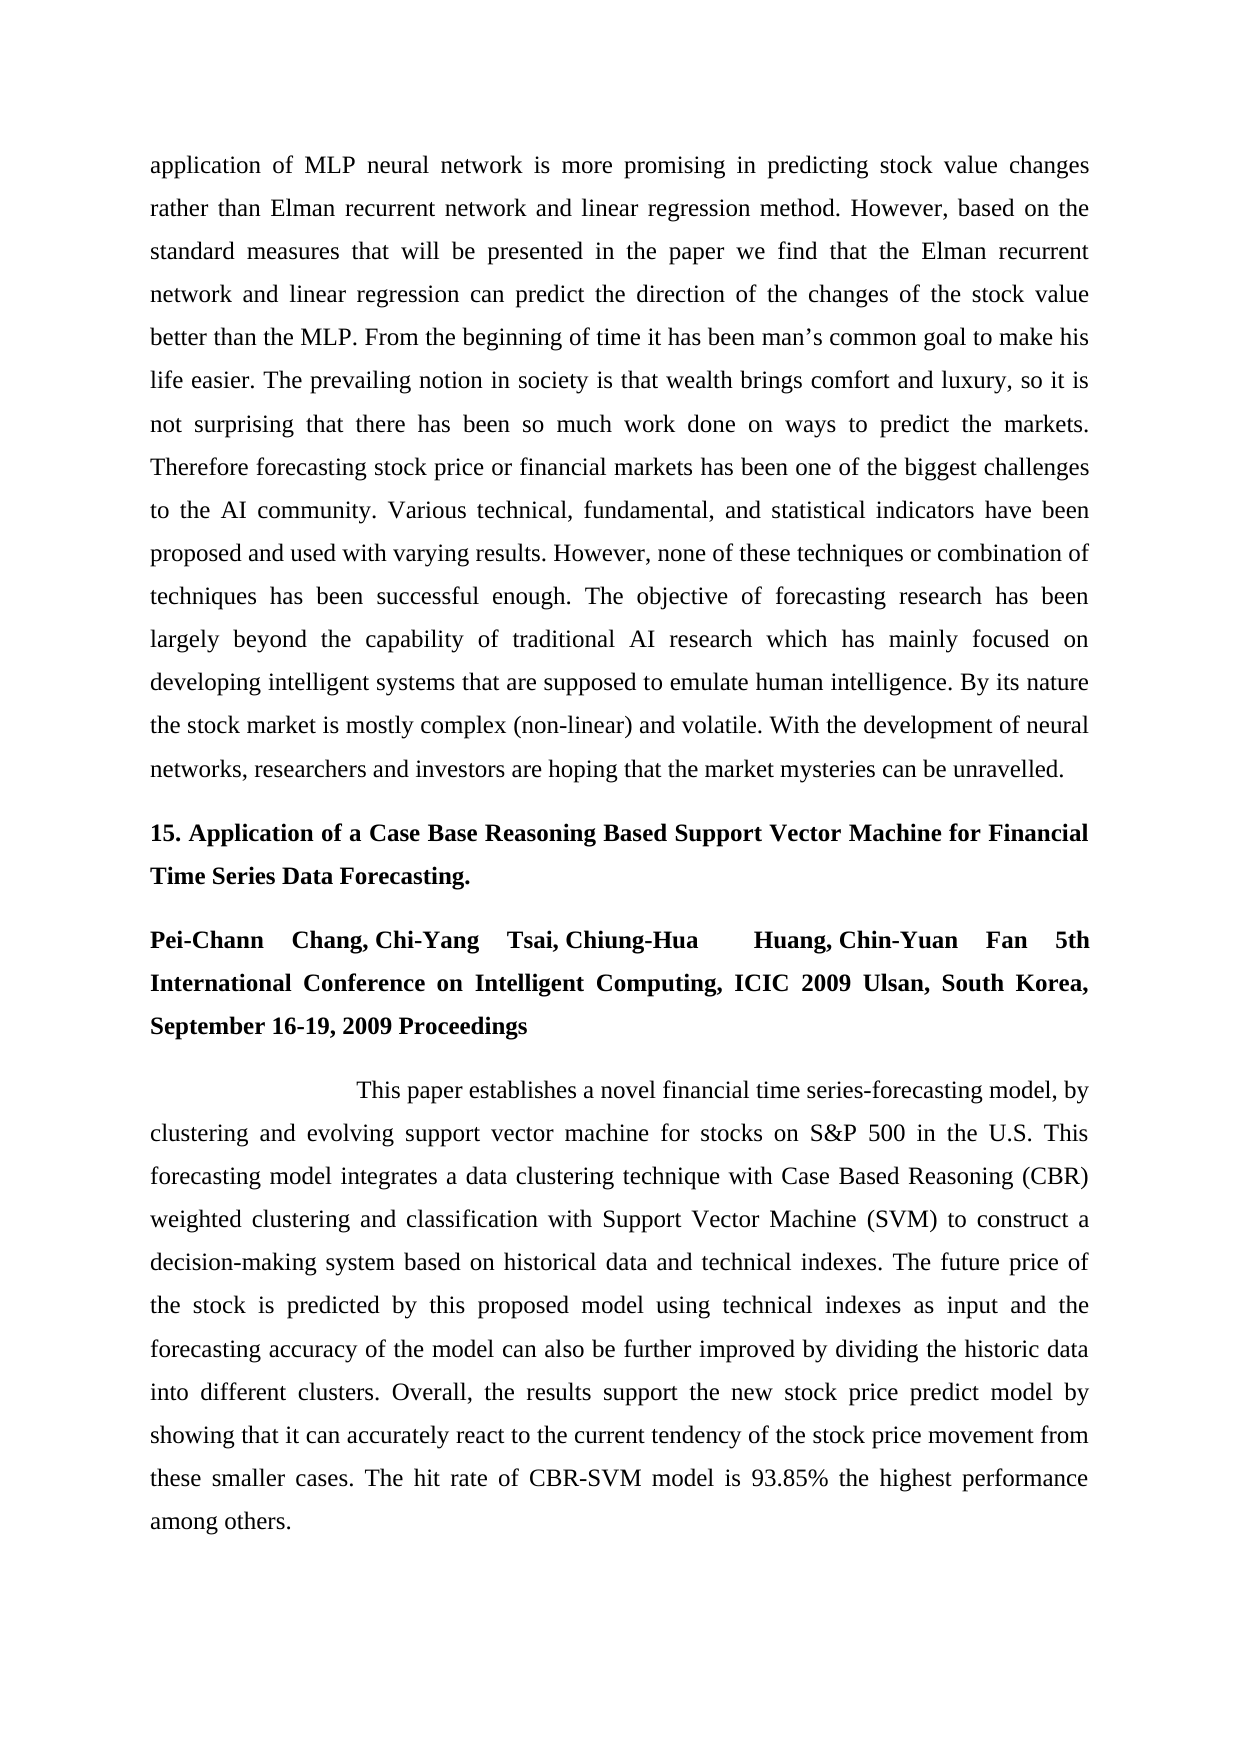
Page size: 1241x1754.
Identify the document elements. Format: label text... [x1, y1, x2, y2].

text This paper establishes a novel financial time series-forecasting model, by clustering and evolving support vector machine for stocks on S&P 500 in the U.S. This forecasting model integrates a data clustering technique with Case Based Reasoning (CBR) weighted clustering and classification with Support Vector Machine (SVM) to construct a decision-making system based on historical data and technical indexes. The future price of the stock is predicted by this proposed model using technical indexes as input and the forecasting accuracy of the model can also be further improved by dividing the historic data into different clusters. Overall, the results support the new stock price predict model by showing that it can accurately react to the current tendency of the stock price movement from these smaller cases. The hit rate of CBR-SVM model is 93.85% the highest performance among others. [150, 1075, 1090, 1535]
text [150, 150, 1090, 782]
text Pei-Chann Chang, Chi-Yang Tsai, Chiung-Hua Huang, Chin-Yuan Fan 5th International Conference on Intelligent Computing, ICIC 2009 Ulsan, South Korea, September 16-19, 2009 Proceedings [150, 925, 1090, 1040]
text 15. Application of a Case Base Reasoning Based Support Vector Machine for Financial Time Series Data Forecasting. [150, 818, 1090, 889]
